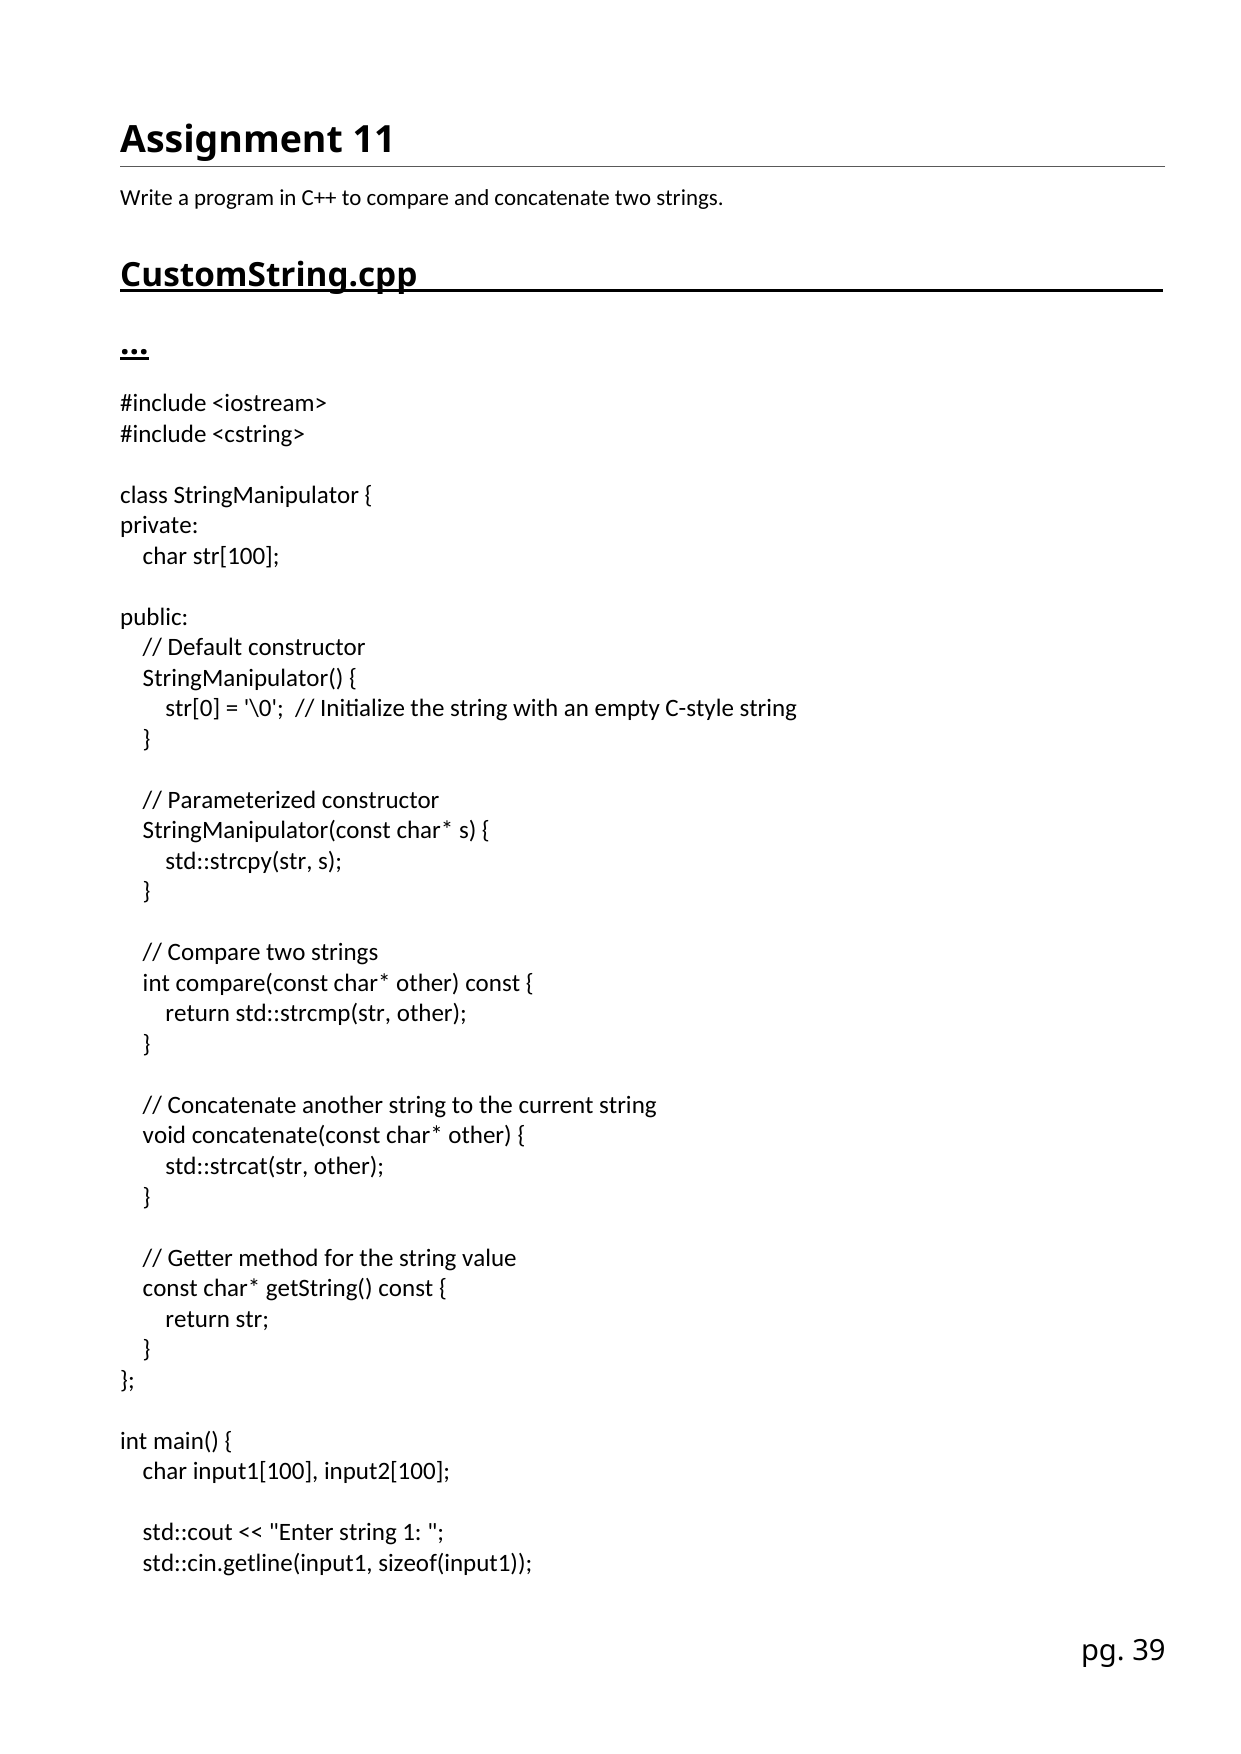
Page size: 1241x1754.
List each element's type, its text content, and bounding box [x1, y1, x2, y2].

text char input1[100], input2[100]; [120, 1455, 1165, 1486]
text StringManipulator(const char* s) { [120, 814, 1165, 845]
text str[0] = '\0'; // Initialize the string with an empty C-style string [120, 692, 1165, 723]
text // Getter method for the string value [120, 1242, 1165, 1272]
text std::strcpy(str, s); [120, 845, 1165, 876]
text // Parameterized constructor [120, 784, 1165, 814]
text std::strcat(str, other); [120, 1150, 1165, 1181]
text } [120, 1028, 1165, 1059]
text } [120, 1181, 1165, 1211]
text } [120, 1333, 1165, 1364]
text // Compare two strings [120, 937, 1165, 967]
text Write a program in C++ to compare and concatenate two strings. [120, 183, 1165, 211]
text int compare(const char* other) const { [120, 967, 1165, 998]
text #include <iostream> [120, 387, 1165, 418]
text StringManipulator() { [120, 662, 1165, 692]
text return std::strcmp(str, other); [120, 998, 1165, 1028]
text public: [120, 601, 1165, 631]
subtitle CustomString.cpp ... [120, 251, 1165, 364]
text int main() { [120, 1425, 1165, 1455]
text void concatenate(const char* other) { [120, 1120, 1165, 1150]
text std::cout << "Enter string 1: "; [120, 1516, 1165, 1547]
text #include <cstring> [120, 418, 1165, 448]
subtitle Assignment 11 [120, 112, 1165, 166]
text // Concatenate another string to the current string [120, 1089, 1165, 1120]
text // Default constructor [120, 631, 1165, 662]
text char str[100]; [120, 540, 1165, 570]
text private: [120, 509, 1165, 540]
text return str; [120, 1303, 1165, 1333]
text } [120, 723, 1165, 753]
text class StringManipulator { [120, 479, 1165, 509]
text } [120, 876, 1165, 906]
text }; [120, 1364, 1165, 1394]
text std::cin.getline(input1, sizeof(input1)); [120, 1547, 1165, 1577]
text const char* getString() const { [120, 1272, 1165, 1303]
